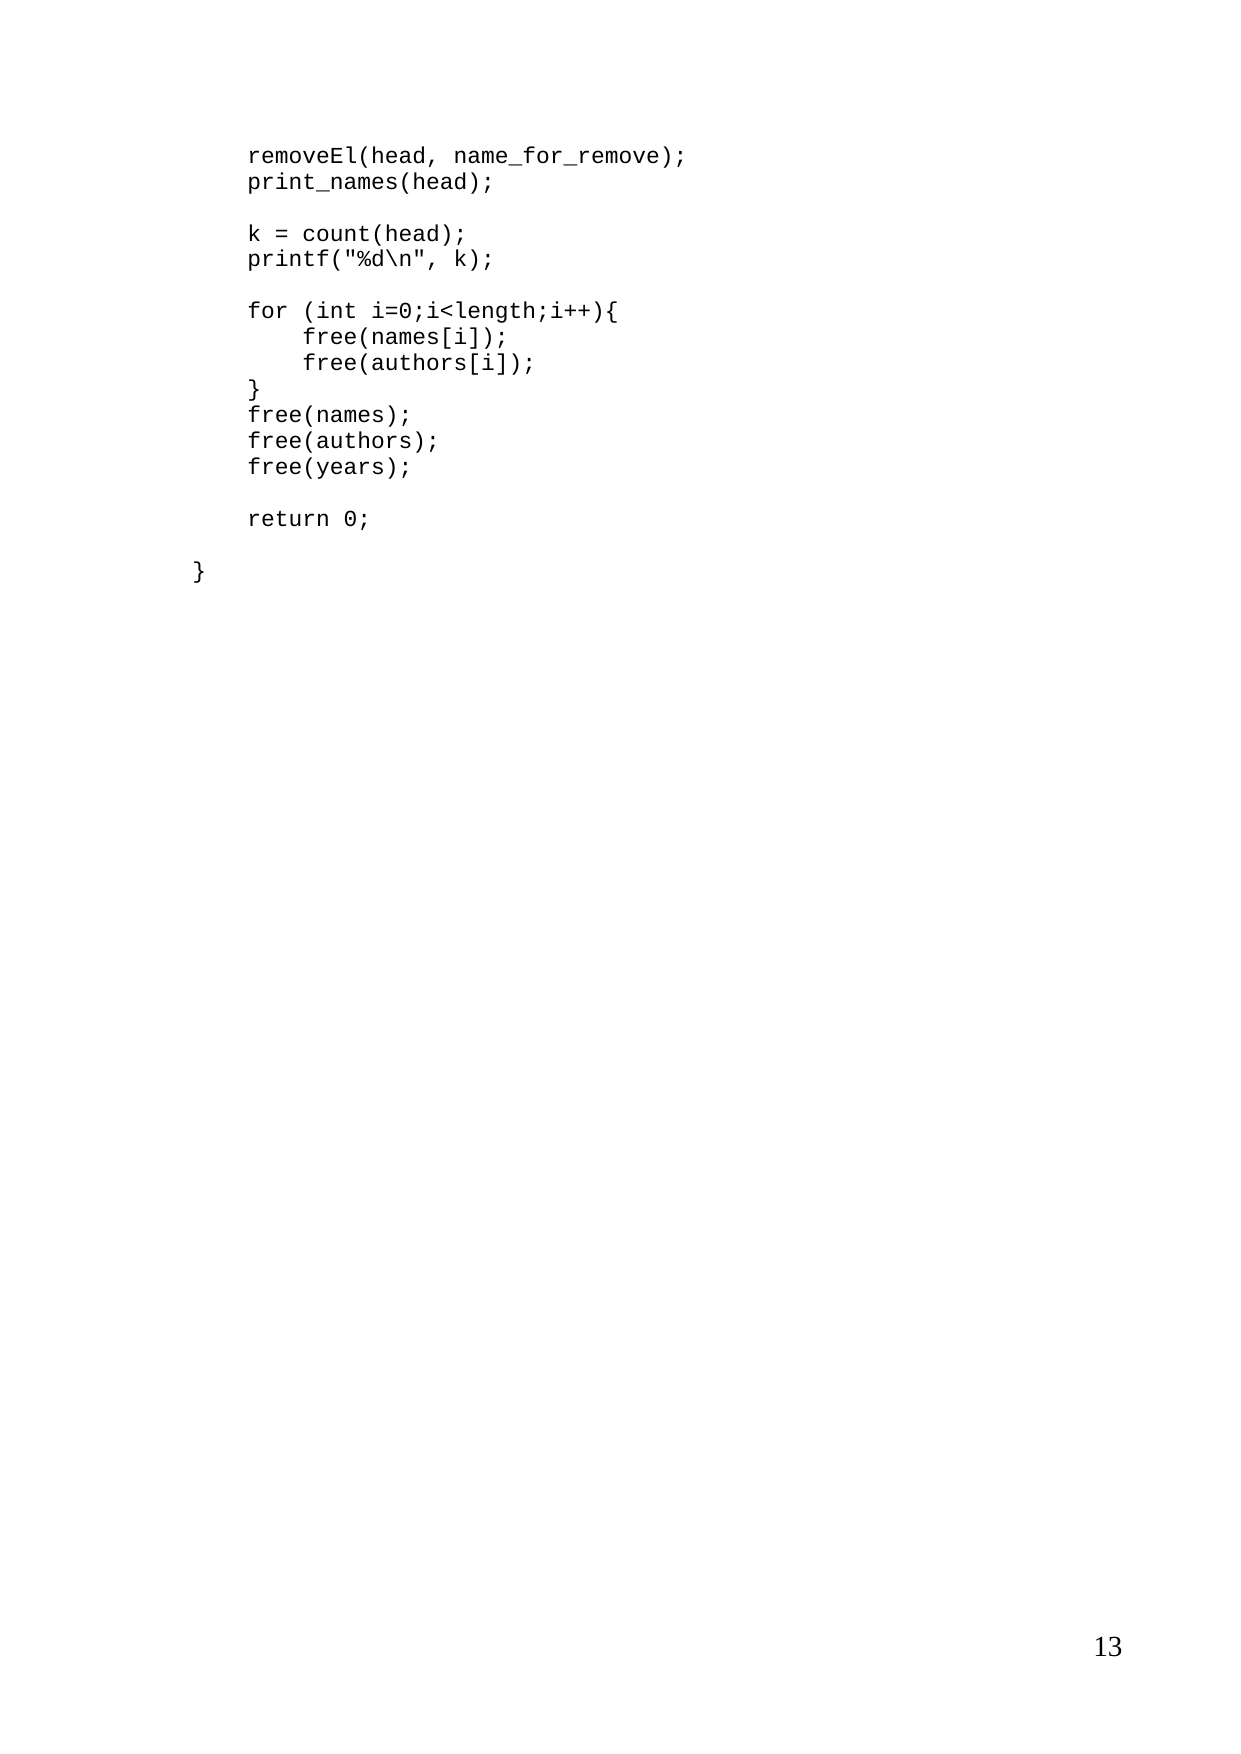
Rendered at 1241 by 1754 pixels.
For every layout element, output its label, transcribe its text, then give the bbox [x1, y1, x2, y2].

text return 0; [118, 507, 1122, 533]
text printf("%d\n", k); [118, 248, 1122, 274]
text free(years); [118, 455, 1122, 481]
text free(names[i]); [118, 326, 1122, 352]
text } [118, 377, 1122, 403]
text removeEl(head, name_for_remove); [118, 144, 1122, 170]
text k = count(head); [118, 222, 1122, 248]
text free(authors); [118, 429, 1122, 455]
text free(names); [118, 403, 1122, 429]
text for (int i=0;i<length;i++){ [118, 300, 1122, 326]
text print_names(head); [118, 170, 1122, 196]
text free(authors[i]); [118, 352, 1122, 377]
text } [118, 559, 1122, 585]
